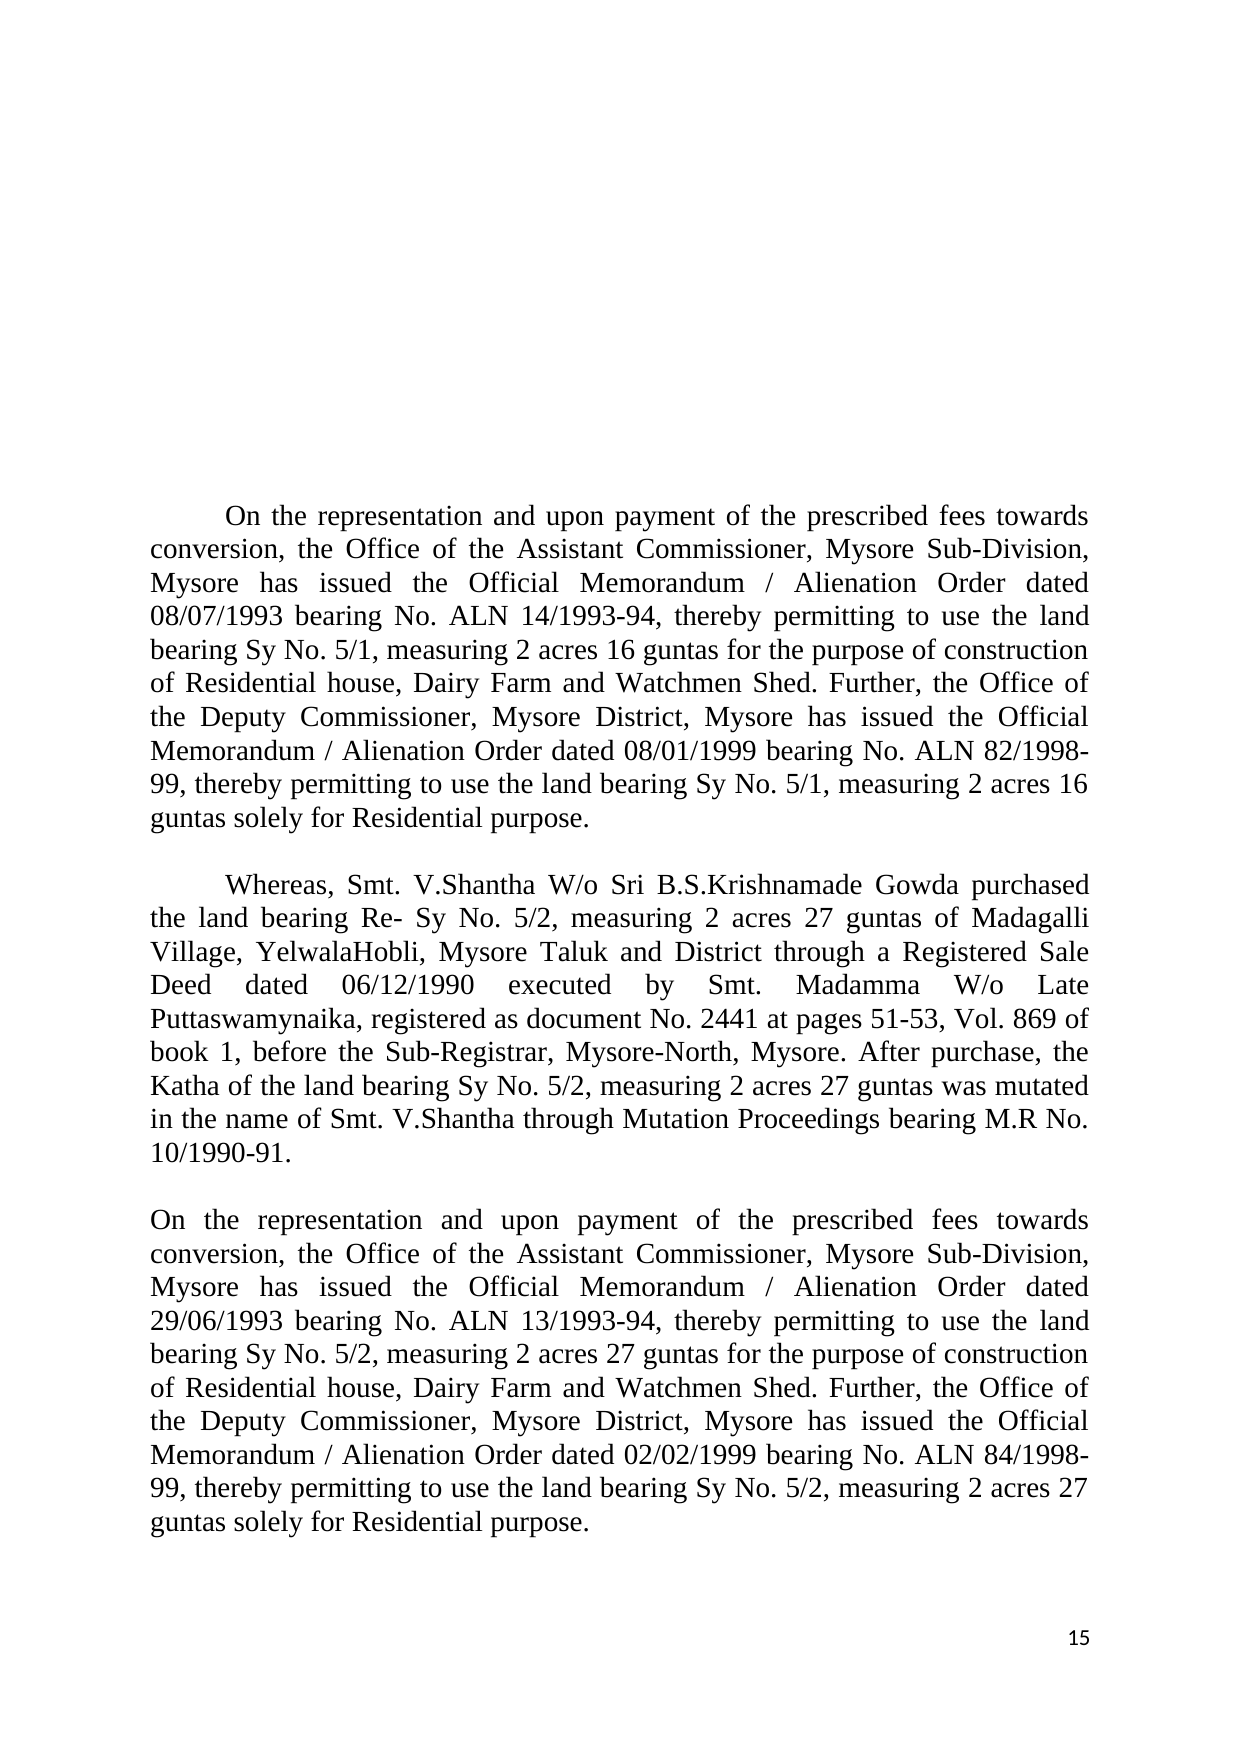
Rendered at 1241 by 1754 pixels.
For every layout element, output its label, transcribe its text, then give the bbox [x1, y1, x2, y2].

text Whereas, Smt. V.Shantha W/o Sri B.S.Krishnamade Gowda purchased the land bearing Re- Sy No. 5/2, measuring 2 acres 27 guntas of Madagalli Village, YelwalaHobli, Mysore Taluk and District through a Registered Sale Deed dated 06/12/1990 executed by Smt. Madamma W/o Late Puttaswamynaika, registered as document No. 2441 at pages 51-53, Vol. 869 of book 1, before the Sub-Registrar, Mysore-North, Mysore. After purchase, the Katha of the land bearing Sy No. 5/2, measuring 2 acres 27 guntas was mutated in the name of Smt. V.Shantha through Mutation Proceedings bearing M.R No. 10/1990-91. [150, 867, 1090, 1169]
text On the representation and upon payment of the prescribed fees towards conversion, the Office of the Assistant Commissioner, Mysore Sub-Division, Mysore has issued the Official Memorandum / Alienation Order dated 29/06/1993 bearing No. ALN 13/1993-94, thereby permitting to use the land bearing Sy No. 5/2, measuring 2 acres 27 guntas for the purpose of construction of Residential house, Dairy Farm and Watchmen Shed. Further, the Office of the Deputy Commissioner, Mysore District, Mysore has issued the Official Memorandum / Alienation Order dated 02/02/1999 bearing No. ALN 84/1998-99, thereby permitting to use the land bearing Sy No. 5/2, measuring 2 acres 27 guntas solely for Residential purpose. [150, 1202, 1090, 1538]
text On the representation and upon payment of the prescribed fees towards conversion, the Office of the Assistant Commissioner, Mysore Sub-Division, Mysore has issued the Official Memorandum / Alienation Order dated 08/07/1993 bearing No. ALN 14/1993-94, thereby permitting to use the land bearing Sy No. 5/1, measuring 2 acres 16 guntas for the purpose of construction of Residential house, Dairy Farm and Watchmen Shed. Further, the Office of the Deputy Commissioner, Mysore District, Mysore has issued the Official Memorandum / Alienation Order dated 08/01/1999 bearing No. ALN 82/1998-99, thereby permitting to use the land bearing Sy No. 5/1, measuring 2 acres 16 guntas solely for Residential purpose. [150, 498, 1090, 833]
